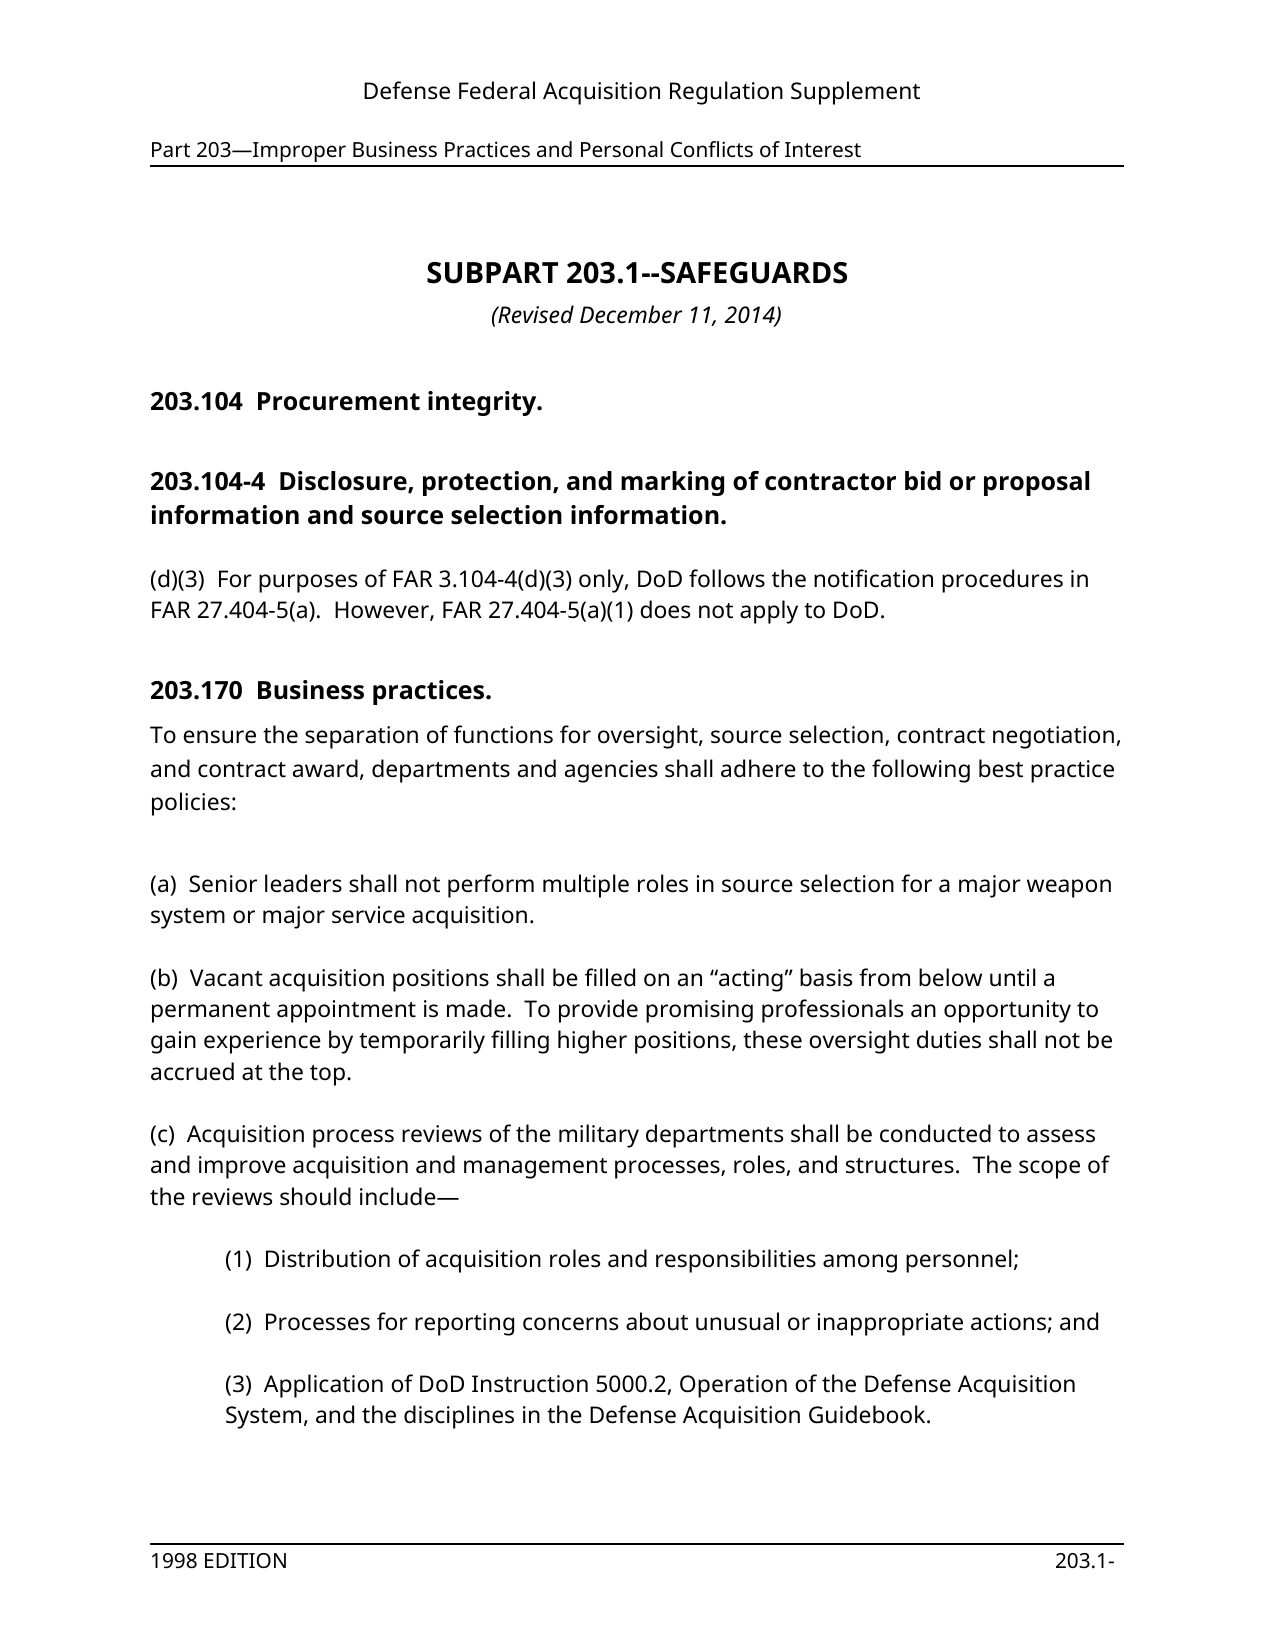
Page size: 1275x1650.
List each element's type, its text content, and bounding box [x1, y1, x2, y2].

subtitle 203.104-4 Disclosure, protection, and marking of contractor bid or proposal information and source selection information. [150, 430, 1125, 532]
list (c) Acquisition process reviews of the military departments shall be conducted to assess and improve acquisition and management processes, roles, and structures. The scope of the reviews should include— [150, 1087, 1125, 1212]
subtitle 203.104 Procurement integrity. [150, 349, 1125, 417]
list (d)(3) For purposes of FAR 3.104-4(d)(3) only, DoD follows the notification procedures in FAR 27.404-5(a). However, FAR 27.404-5(a)(1) does not apply to DoD. [150, 532, 1125, 626]
list (a) Senior leaders shall not perform multiple roles in source selection for a major weapon system or major service acquisition. [150, 837, 1125, 931]
list (3) Application of DoD Instruction 5000.2, Operation of the Defense Acquisition System, and the disciplines in the Defense Acquisition Guidebook. [187, 1337, 1125, 1431]
text To ensure the separation of functions for oversight, source selection, contract negotiation, and contract award, departments and agencies shall adhere to the following best practice policies: [150, 719, 1125, 818]
list (1) Distribution of acquisition roles and responsibilities among personnel; [187, 1212, 1125, 1274]
list (2) Processes for reporting concerns about unusual or inappropriate actions; and [187, 1274, 1125, 1337]
subtitle SUBPART 203.1--SAFEGUARDS [150, 253, 1125, 292]
list (b) Vacant acquisition positions shall be filled on an “acting” basis from below until a permanent appointment is made. To provide promising professionals an opportunity to gain experience by temporarily filling higher positions, these oversight duties shall not be accrued at the top. [150, 931, 1125, 1087]
text (Revised December 11, 2014) [150, 299, 1125, 330]
subtitle 203.170 Business practices. [150, 638, 1125, 706]
